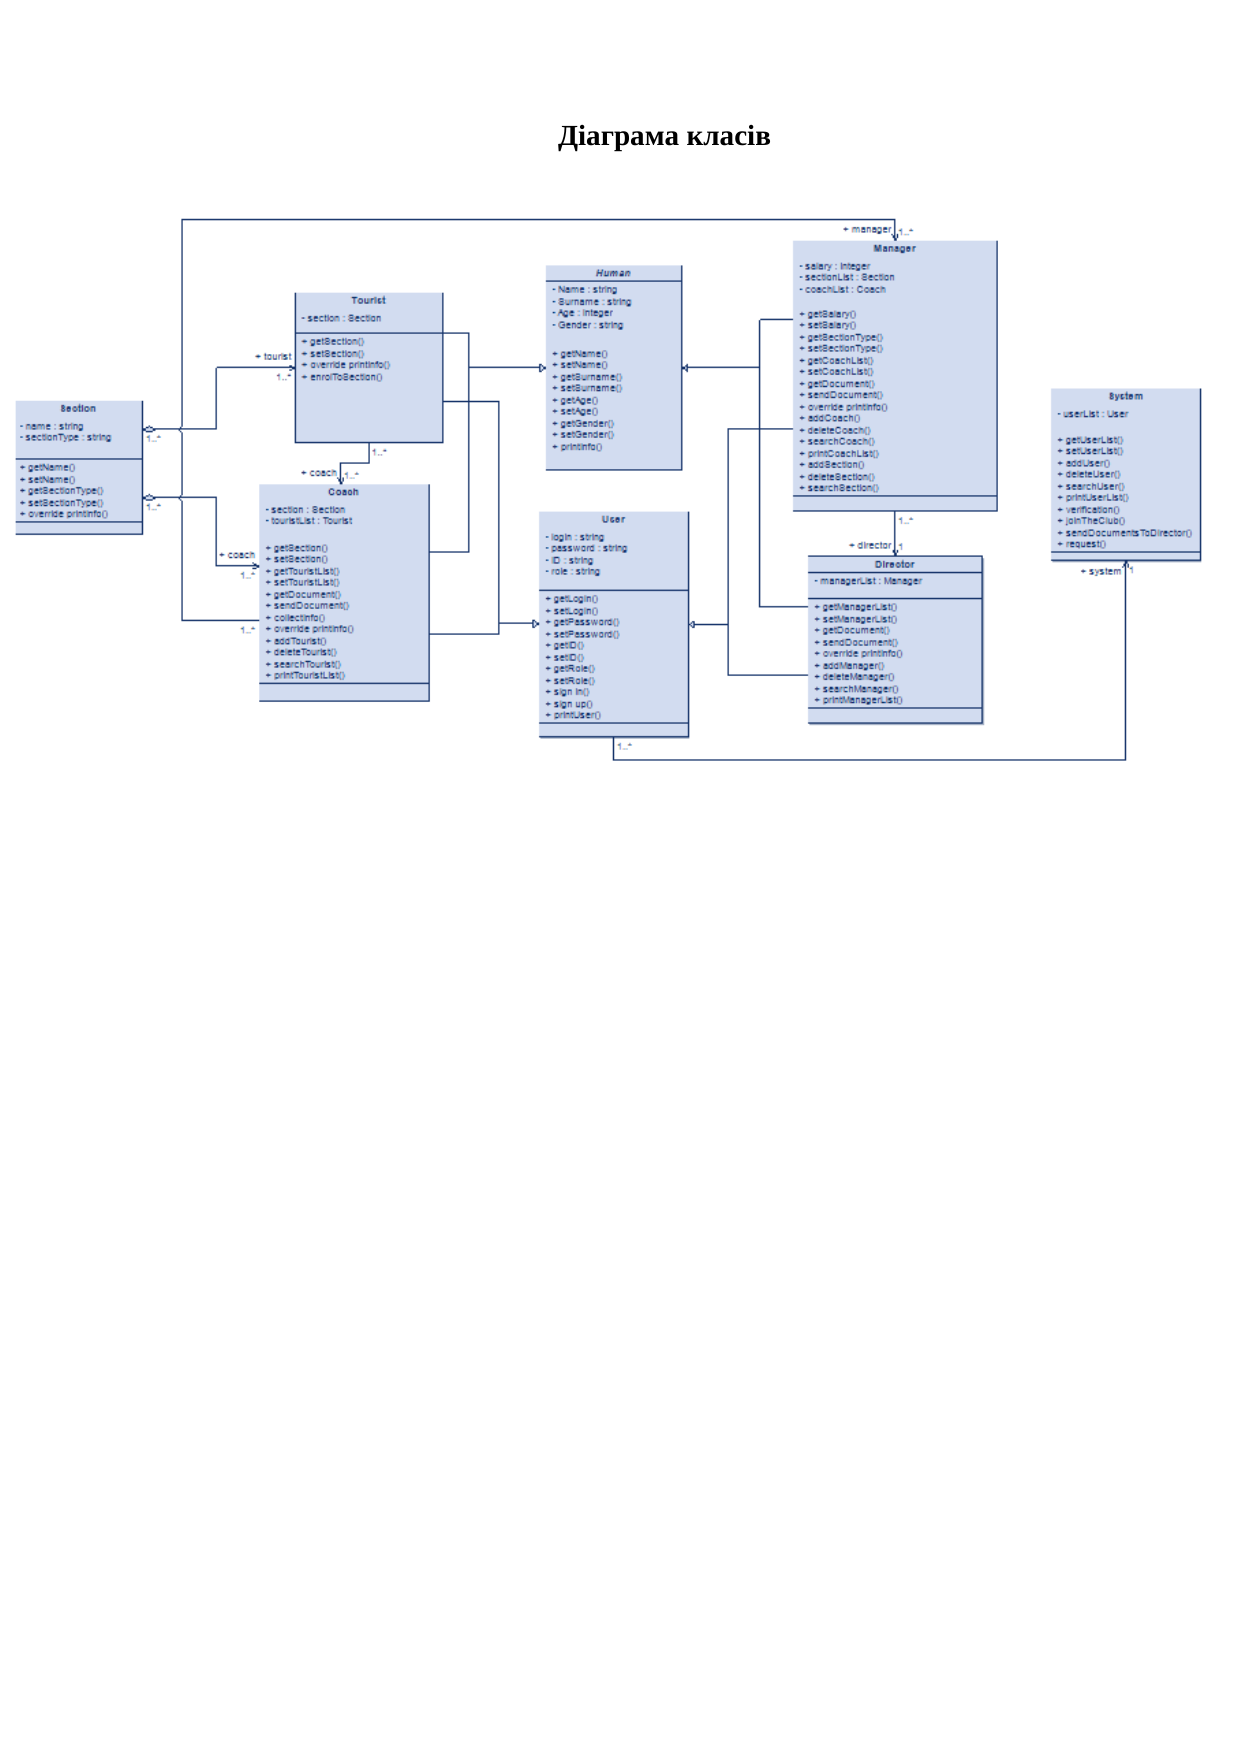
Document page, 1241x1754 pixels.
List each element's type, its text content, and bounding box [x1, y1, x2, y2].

picture [15, 204, 1226, 780]
text Діаграма класів [177, 118, 1152, 152]
